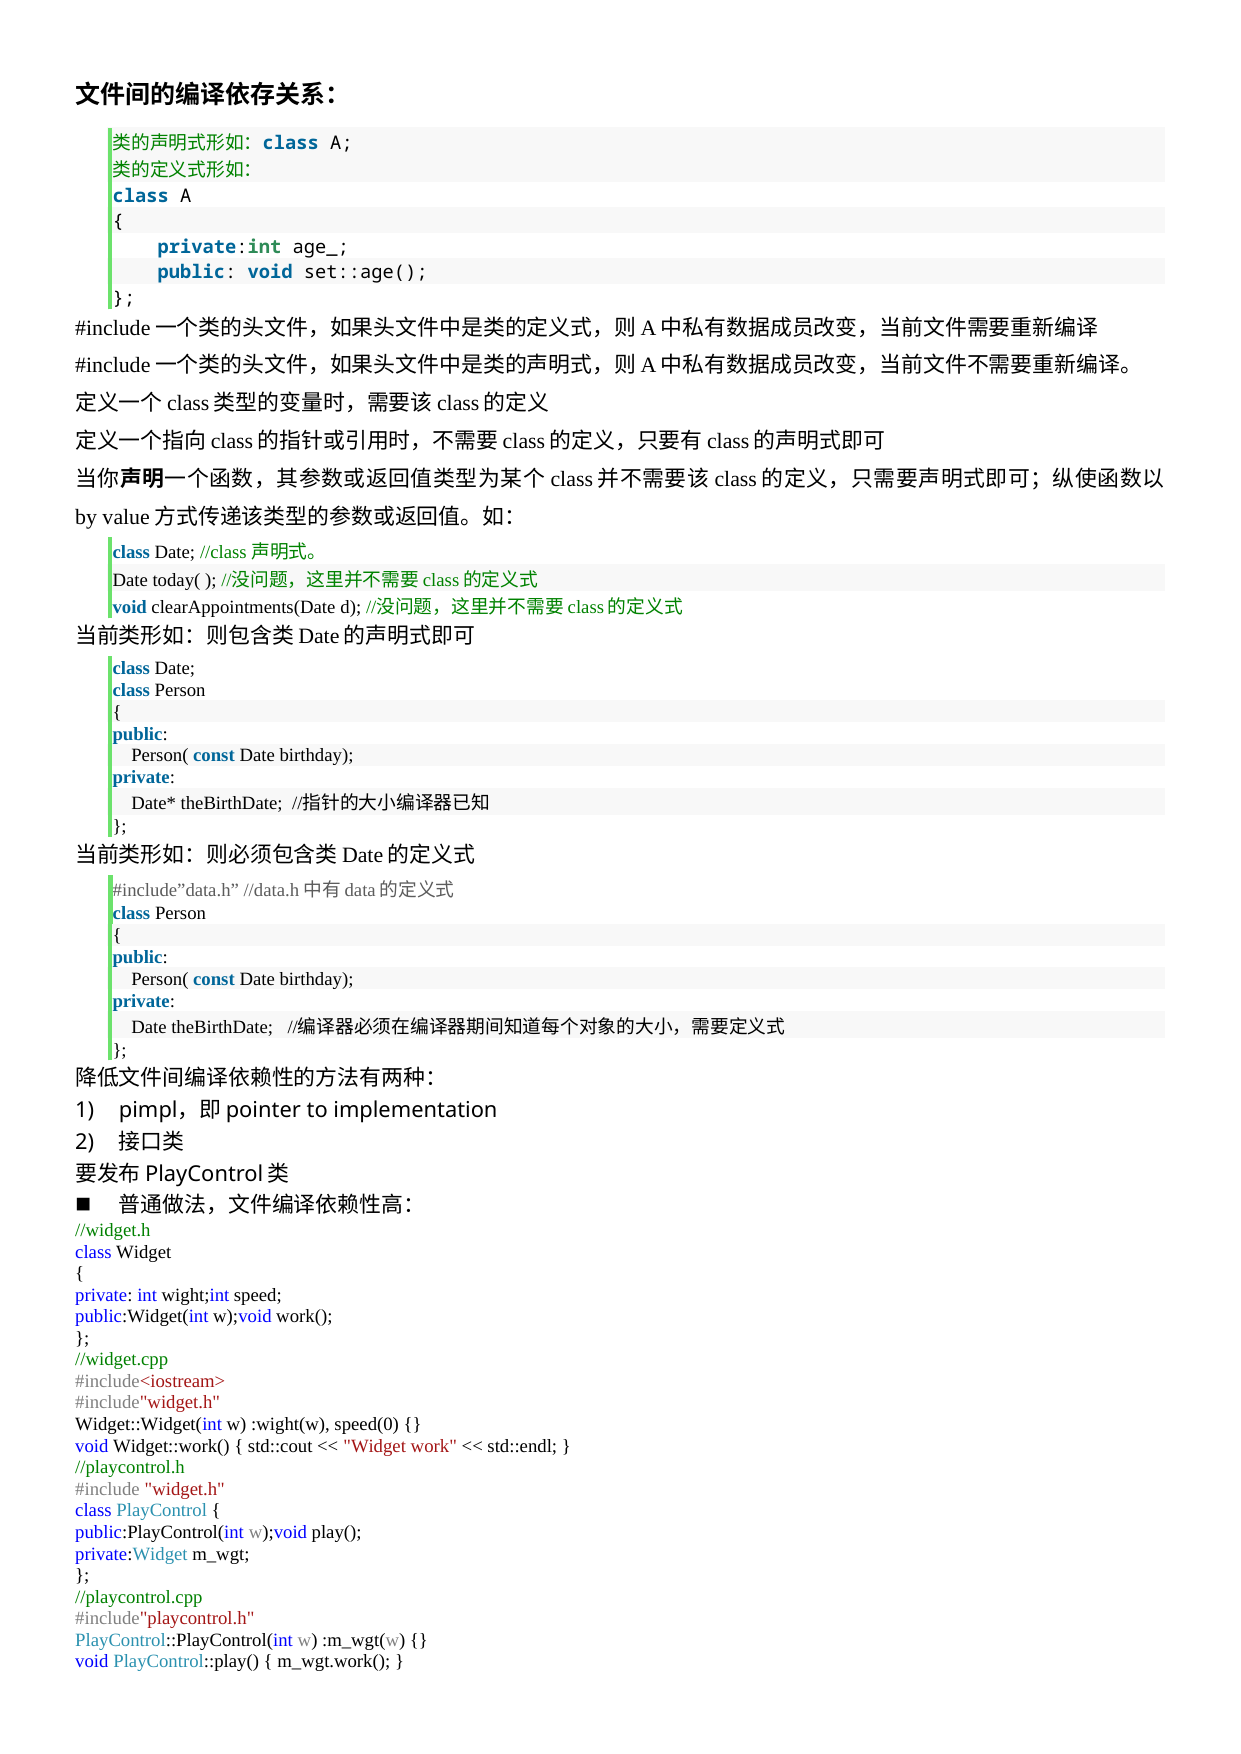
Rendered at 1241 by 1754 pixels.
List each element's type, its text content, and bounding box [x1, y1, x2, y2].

text 定义一个class类型的变量时，需要该class的定义 [75, 385, 1165, 417]
text //widget.cpp [75, 1348, 1165, 1370]
text 当你声明一个函数，其参数或返回值类型为某个class并不需要该class的定义，只需要声明式即可；纵使函数以by value方式传递该类型的参数或返回值。如： [75, 461, 1165, 531]
text { [112, 207, 1165, 233]
text #include"widget.h" [75, 1391, 1165, 1413]
text Date today( ); //没问题，这里并不需要class的定义式 [112, 564, 1165, 591]
text 类的声明式形如：class A; [107, 127, 1165, 155]
text }; [112, 815, 1165, 837]
text }; [112, 1038, 1165, 1060]
text { [112, 924, 1165, 946]
list 普通做法，文件编译依赖性高： [75, 1187, 1165, 1219]
text #include一个类的头文件，如果头文件中是类的声明式，则A中私有数据成员改变，当前文件不需要重新编译。 [75, 347, 1165, 379]
text 定义一个指向class的指针或引用时，不需要class的定义，只要有class的声明式即可 [75, 423, 1165, 455]
text { [112, 700, 1165, 722]
text Date theBirthDate; //编译器必须在编译器期间知道每个对象的大小，需要定义式 [112, 1011, 1165, 1038]
text void Widget::work() { std::cout << "Widget work" << std::endl; } [75, 1434, 1165, 1456]
text Date* theBirthDate; //指针的大小编译器已知 [112, 788, 1165, 815]
text class PlayControl { [75, 1499, 1165, 1521]
text private: [112, 766, 1165, 788]
text #include”data.h” //data.h中有data的定义式 [113, 875, 1165, 902]
text //playcontrol.cpp [75, 1586, 1165, 1607]
text public:PlayControl(int w);void play(); [75, 1521, 1165, 1542]
text private: int wight;int speed; [75, 1284, 1165, 1305]
text class Person [112, 678, 1165, 700]
text #include<iostream> [75, 1370, 1165, 1391]
text }; [75, 1564, 1165, 1586]
text public: void set::age(); [112, 258, 1165, 284]
list pimpl，即pointer to implementation [75, 1092, 1165, 1124]
text 当前类形如：则必须包含类Date的定义式 [75, 837, 1165, 868]
text }; [75, 1327, 1165, 1348]
text 当前类形如：则包含类Date的声明式即可 [75, 618, 1165, 650]
text #include"playcontrol.h" [75, 1607, 1165, 1629]
text Person( const Date birthday); [112, 744, 1165, 766]
text //widget.h [75, 1219, 1165, 1241]
text class Date; //class 声明式。 [112, 537, 1165, 564]
text #include一个类的头文件，如果头文件中是类的定义式，则A中私有数据成员改变，当前文件需要重新编译 [75, 309, 1165, 341]
text Widget::Widget(int w) :wight(w), speed(0) {} [75, 1413, 1165, 1434]
text 要发布PlayControl类 [75, 1156, 1165, 1187]
text public:Widget(int w);void work(); [75, 1305, 1165, 1327]
text 降低文件间编译依赖性的方法有两种： [75, 1060, 1165, 1092]
text class Date; [112, 656, 1165, 678]
text void clearAppointments(Date d); //没问题，这里并不需要class的定义式 [112, 591, 1165, 618]
text #include "widget.h" [75, 1478, 1165, 1499]
list 接口类 [75, 1124, 1165, 1156]
text { [75, 1262, 1165, 1284]
text //playcontrol.h [75, 1456, 1165, 1478]
text public: [112, 722, 1165, 744]
text class A [112, 182, 1165, 207]
text private: [112, 989, 1165, 1011]
text Person( const Date birthday); [112, 967, 1165, 989]
text 类的定义式形如： [112, 155, 1165, 182]
text PlayControl::PlayControl(int w) :m_wgt(w) {} [75, 1629, 1165, 1650]
text void PlayControl::play() { m_wgt.work(); } [75, 1650, 1165, 1672]
text class Person [113, 902, 1165, 924]
text private:Widget m_wgt; [75, 1542, 1165, 1564]
text class Widget [75, 1241, 1165, 1262]
text public: [112, 946, 1165, 967]
subtitle 文件间的编译依存关系： [75, 75, 1165, 111]
text private:int age_; [112, 233, 1165, 258]
text }; [112, 284, 1165, 309]
